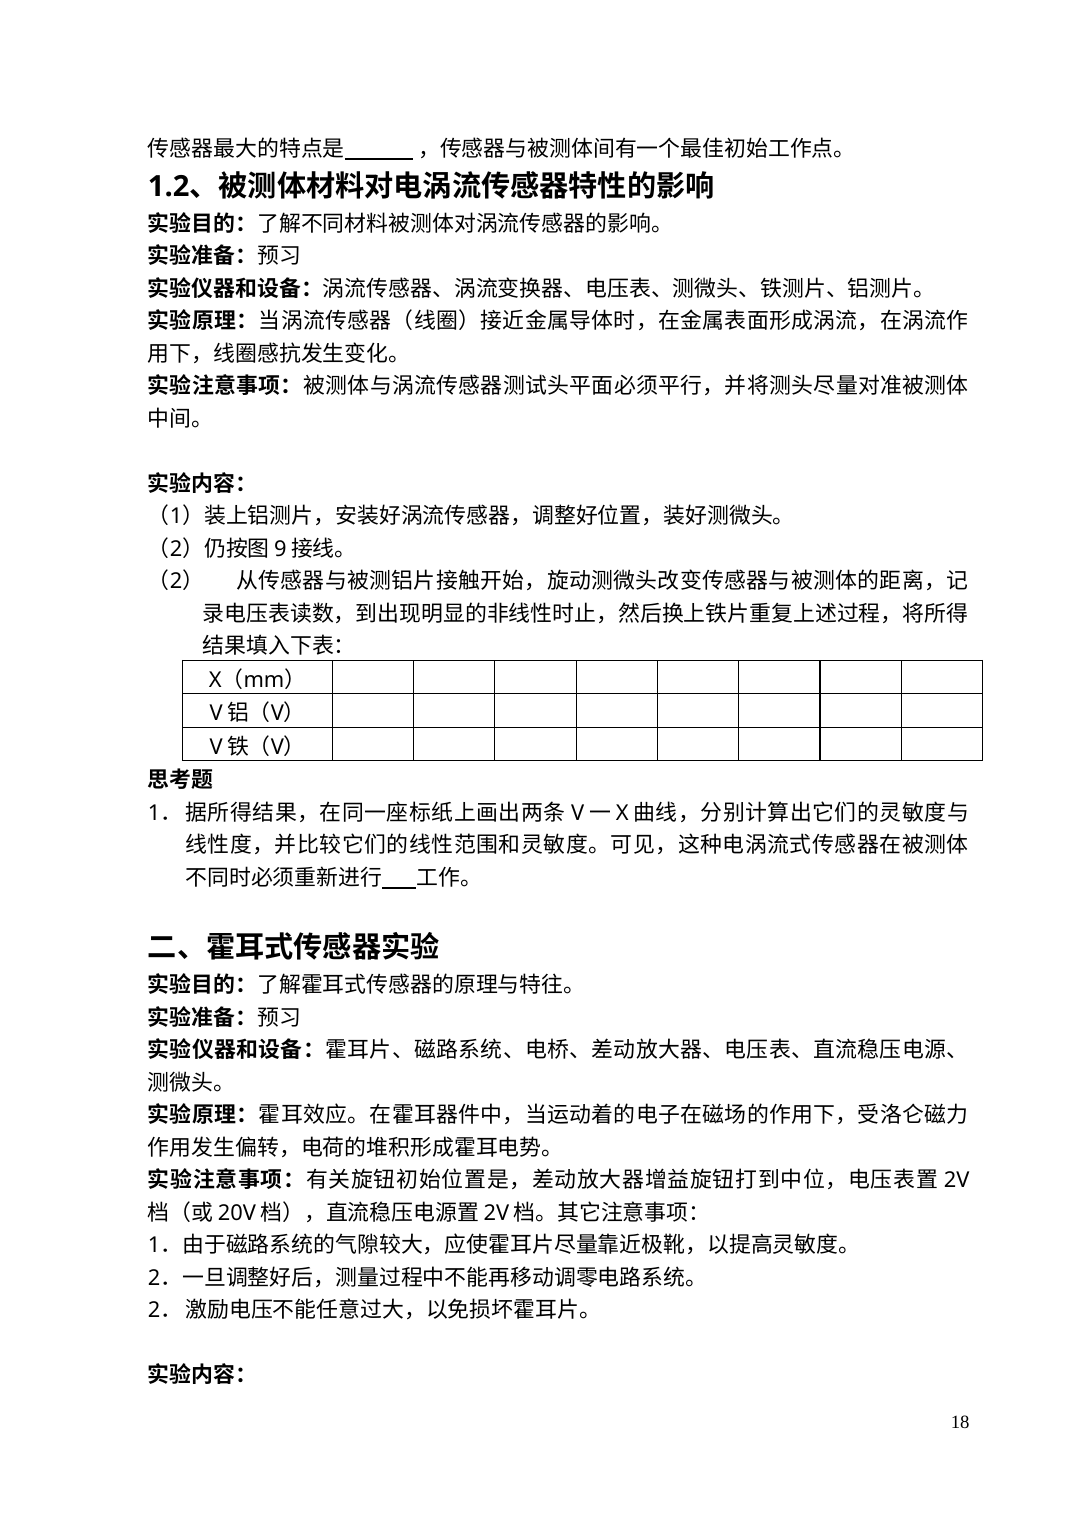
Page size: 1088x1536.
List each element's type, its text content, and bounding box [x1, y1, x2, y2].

table_cell [821, 694, 901, 727]
text 实验准备：预习 [148, 999, 969, 1031]
table_header [658, 661, 738, 693]
text 实验内容： [148, 465, 969, 497]
list 据所得结果，在同一座标纸上画出两条V一X曲线，分别计算出它们的灵敏度与线性度，并比较它们的线性范围和灵敏度。可见，这种电涡流式传感器在被测体不同时必须重新进行 工作。 [148, 794, 969, 891]
table_cell [577, 728, 657, 760]
table_cell [902, 728, 982, 760]
text 2．一旦调整好后，测量过程中不能再移动调零电路系统。 [148, 1259, 969, 1291]
table_cell V铁（V） [183, 728, 332, 760]
text 思考题 [148, 761, 969, 794]
text 实验准备：预习 [148, 237, 969, 270]
table_cell V铝（V） [183, 694, 332, 727]
table_cell [739, 728, 819, 760]
text 实验原理：霍耳效应。在霍耳器件中，当运动着的电子在磁场的作用下，受洛仑磁力作用发生偏转，电荷的堆积形成霍耳电势。 [148, 1096, 969, 1161]
text （2）仍按图9接线。 [148, 530, 969, 562]
table_cell [495, 694, 576, 727]
table_cell [495, 728, 576, 760]
table_header [739, 661, 819, 693]
text 实验仪器和设备：涡流传感器、涡流变换器、电压表、测微头、铁测片、铝测片。 [148, 270, 969, 302]
text 实验目的：了解不同材料被测体对涡流传感器的影响。 [148, 205, 969, 237]
table_header [821, 661, 901, 693]
table_header X（mm） [183, 661, 332, 693]
table_cell [658, 728, 738, 760]
list 激励电压不能任意过大，以免损坏霍耳片。 [148, 1291, 969, 1324]
table_cell [414, 728, 494, 760]
text 实验注意事项：有关旋钮初始位置是，差动放大器增益旋钮打到中位，电压表置2V档（或20V档），直流稳压电源置2V档。其它注意事项： [148, 1161, 969, 1226]
list 从传感器与被测铝片接触开始，旋动测微头改变传感器与被测体的距离，记录电压表读数，到出现明显的非线性时止，然后换上铁片重复上述过程，将所得结果填入下表： [148, 562, 969, 660]
text 1．由于磁路系统的气隙较大，应使霍耳片尽量靠近极靴，以提高灵敏度。 [148, 1226, 969, 1259]
table_header [577, 661, 657, 693]
table_header [495, 661, 576, 693]
table_cell [333, 694, 413, 727]
text 实验目的：了解霍耳式传感器的原理与特往。 [148, 966, 969, 999]
text 实验内容： [148, 1356, 969, 1389]
text 1.2、被测体材料对电涡流传感器特性的影响 [148, 162, 969, 205]
table_cell [577, 694, 657, 727]
table_cell [739, 694, 819, 727]
table_header [333, 661, 413, 693]
text 实验仪器和设备：霍耳片、磁路系统、电桥、差动放大器、电压表、直流稳压电源、测微头。 [148, 1031, 969, 1096]
table_cell [902, 694, 982, 727]
table_cell [333, 728, 413, 760]
text 实验原理：当涡流传感器（线圈）接近金属导体时，在金属表面形成涡流，在涡流作用下，线圈感抗发生变化。 [148, 302, 969, 367]
table_cell [658, 694, 738, 727]
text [148, 130, 969, 162]
text （1）装上铝测片，安装好涡流传感器，调整好位置，装好测微头。 [148, 497, 969, 530]
table_header [902, 661, 982, 693]
table_cell [414, 694, 494, 727]
text 实验注意事项：被测体与涡流传感器测试头平面必须平行，并将测头尽量对准被测体中间。 [148, 367, 969, 432]
text 二、霍耳式传感器实验 [148, 924, 969, 966]
table_cell [821, 728, 901, 760]
table_header [414, 661, 494, 693]
